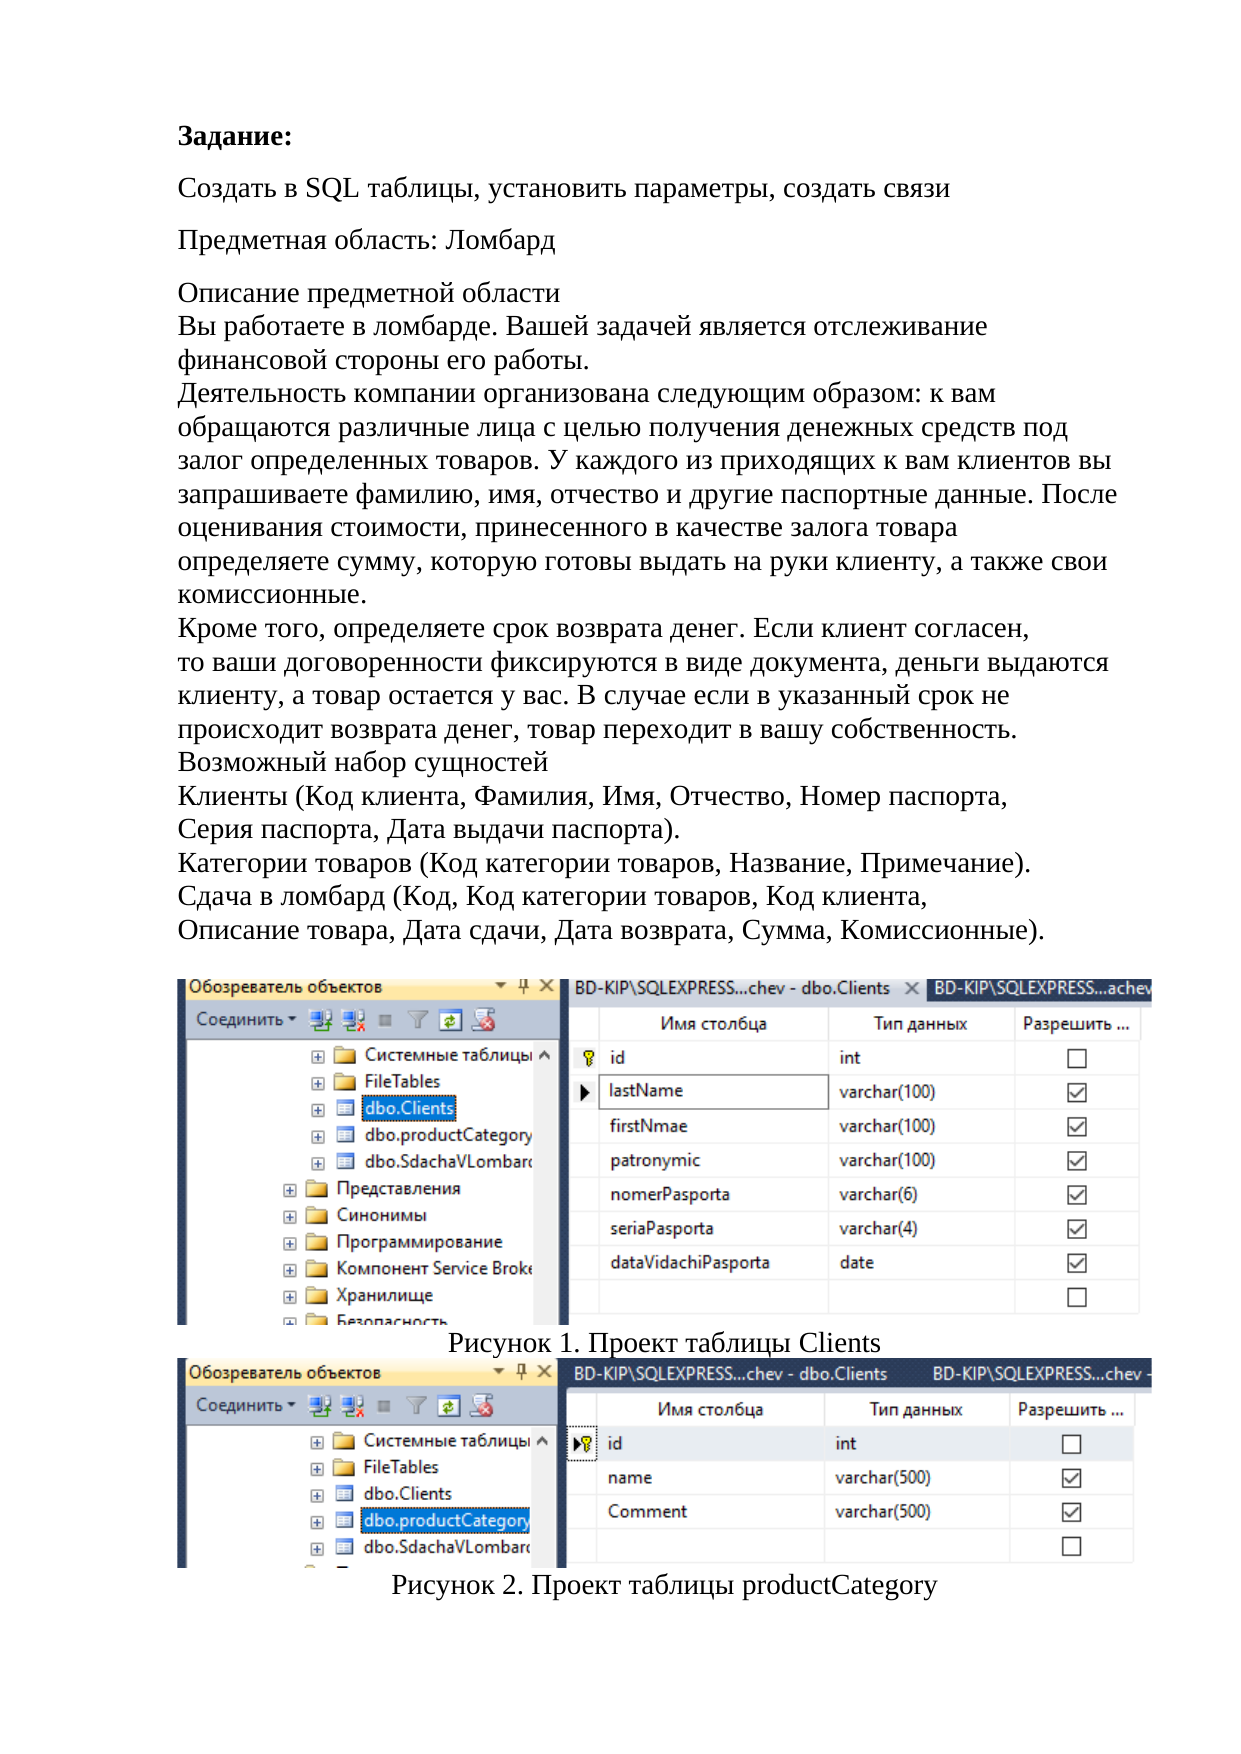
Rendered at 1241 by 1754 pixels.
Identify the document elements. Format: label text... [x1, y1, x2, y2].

text залог определенных товаров. У каждого из приходящих к вам клиентов вы [177, 442, 1152, 476]
text определяете сумму, которую готовы выдать на руки клиенту, а также свои [177, 543, 1152, 577]
text комиссионные. [177, 577, 1152, 610]
text Категории товаров (Код категории товаров, Название, Примечание). [177, 845, 1152, 878]
picture [177, 1358, 1152, 1568]
text Клиенты (Код клиента, Фамилия, Имя, Отчество, Номер паспорта, [177, 778, 1152, 811]
text клиенту, а товар остается у вас. В случае если в указанный срок не [177, 677, 1152, 711]
text Серия паспорта, Дата выдачи паспорта). [177, 811, 1152, 845]
text Рисунок 2. Проект таблицы productCategory [177, 1568, 1152, 1601]
text происходит возврата денег, товар переходит в вашу собственность. [177, 711, 1152, 744]
text Кроме того, определяете срок возврата денег. Если клиент согласен, [177, 610, 1152, 644]
text Сдача в ломбард (Код, Код категории товаров, Код клиента, [177, 878, 1152, 912]
text Деятельность компании организована следующим образом: к вам [177, 375, 1152, 409]
text запрашиваете фамилию, имя, отчество и другие паспортные данные. После [177, 476, 1152, 509]
text Создать в SQL таблицы, установить параметры, создать связи [177, 170, 1152, 204]
text Задание: [177, 118, 1152, 152]
text Предметная область: Ломбард [177, 222, 1152, 256]
text Описание товара, Дата сдачи, Дата возврата, Сумма, Комиссионные). [177, 912, 1152, 946]
text то ваши договоренности фиксируются в виде документа, деньги выдаются [177, 644, 1152, 677]
text обращаются различные лица с целью получения денежных средств под [177, 409, 1152, 442]
text оценивания стоимости, принесенного в качестве залога товара [177, 509, 1152, 543]
text Возможный набор сущностей [177, 744, 1152, 778]
text Вы работаете в ломбарде. Вашей задачей является отслеживание [177, 308, 1152, 342]
picture [177, 979, 1152, 1325]
text Описание предметной области [177, 275, 1152, 308]
text финансовой стороны его работы. [177, 342, 1152, 375]
text Рисунок 1. Проект таблицы Clients [177, 1325, 1152, 1358]
